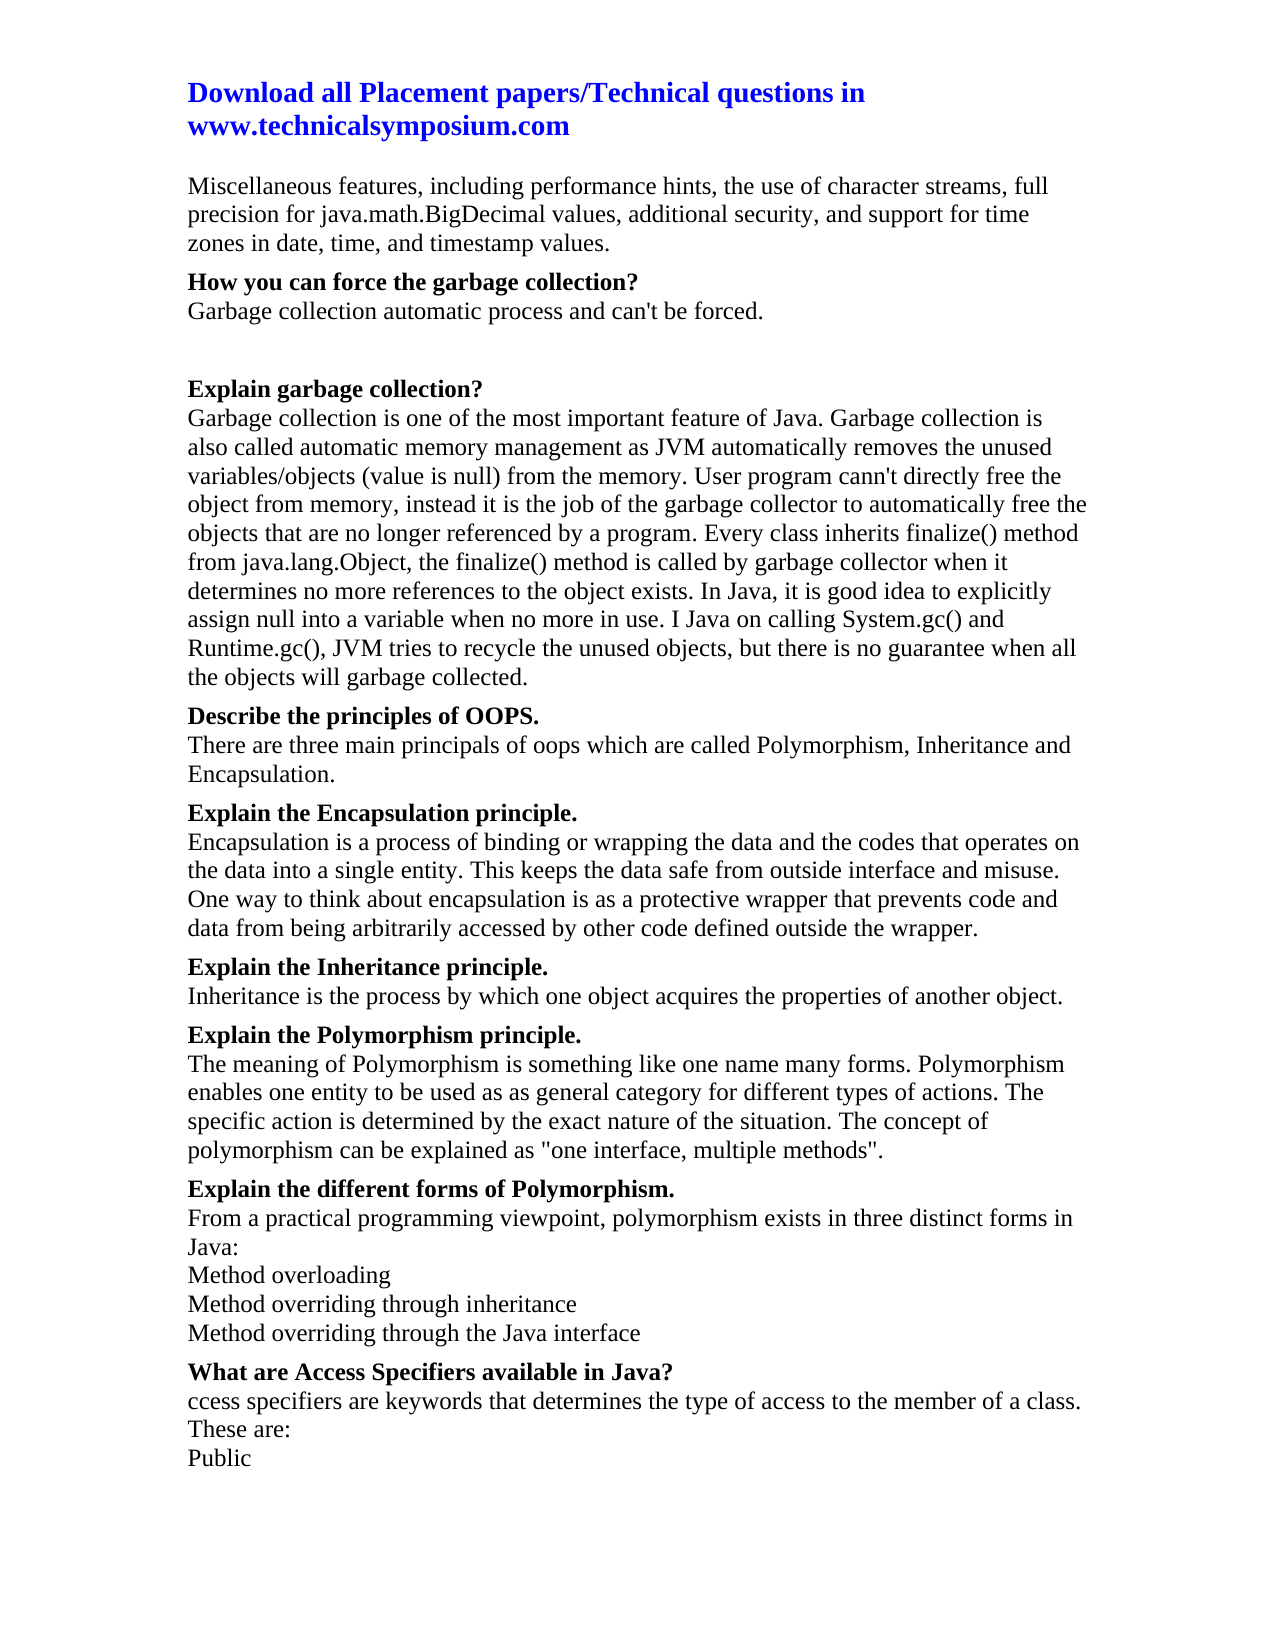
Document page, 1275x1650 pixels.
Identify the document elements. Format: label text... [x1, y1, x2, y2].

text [187, 1357, 1087, 1472]
text How you can force the garbage collection? Garbage collection automatic process and can't be forced. [187, 267, 1087, 325]
text Explain the Encapsulation principle. Encapsulation is a process of binding or wrapping the data and the codes that operates on the data into a single entity. This keeps the data safe from outside interface and misuse. One way to think about encapsulation is as a protective wrapper that prevents code and data from being arbitrarily accessed by other code defined outside the wrapper. [187, 798, 1087, 942]
text Describe the principles of OOPS. There are three main principals of oops which are called Polymorphism, Inheritance and Encapsulation. [187, 701, 1087, 787]
text Explain the different forms of Polymorphism. From a practical programming viewpoint, polymorphism exists in three distinct forms in Java: Method overloading Method overriding through inheritance Method overriding through the Java interface [187, 1174, 1087, 1347]
text Explain the Inheritance principle. Inheritance is the process by which one object acquires the properties of another object. [187, 952, 1087, 1009]
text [187, 171, 1087, 257]
text Explain the Polymorphism principle. The meaning of Polymorphism is something like one name many forms. Polymorphism enables one entity to be used as as general category for different types of actions. The specific action is determined by the exact nature of the situation. The concept of polymorphism can be explained as "one interface, multiple methods". [187, 1020, 1087, 1164]
text Explain garbage collection? Garbage collection is one of the most important feature of Java. Garbage collection is also called automatic memory management as JVM automatically removes the unused variables/objects (value is null) from the memory. User program cann't directly free the object from memory, instead it is the job of the garbage collector to automatically free the objects that are no longer referenced by a program. Every class inherits finalize() method from java.lang.Object, the finalize() method is called by garbage collector when it determines no more references to the object exists. In Java, it is good idea to explicitly assign null into a variable when no more in use. I Java on calling System.gc() and Runtime.gc(), JVM tries to recycle the unused objects, but there is no guarantee when all the objects will garbage collected. [187, 374, 1087, 691]
